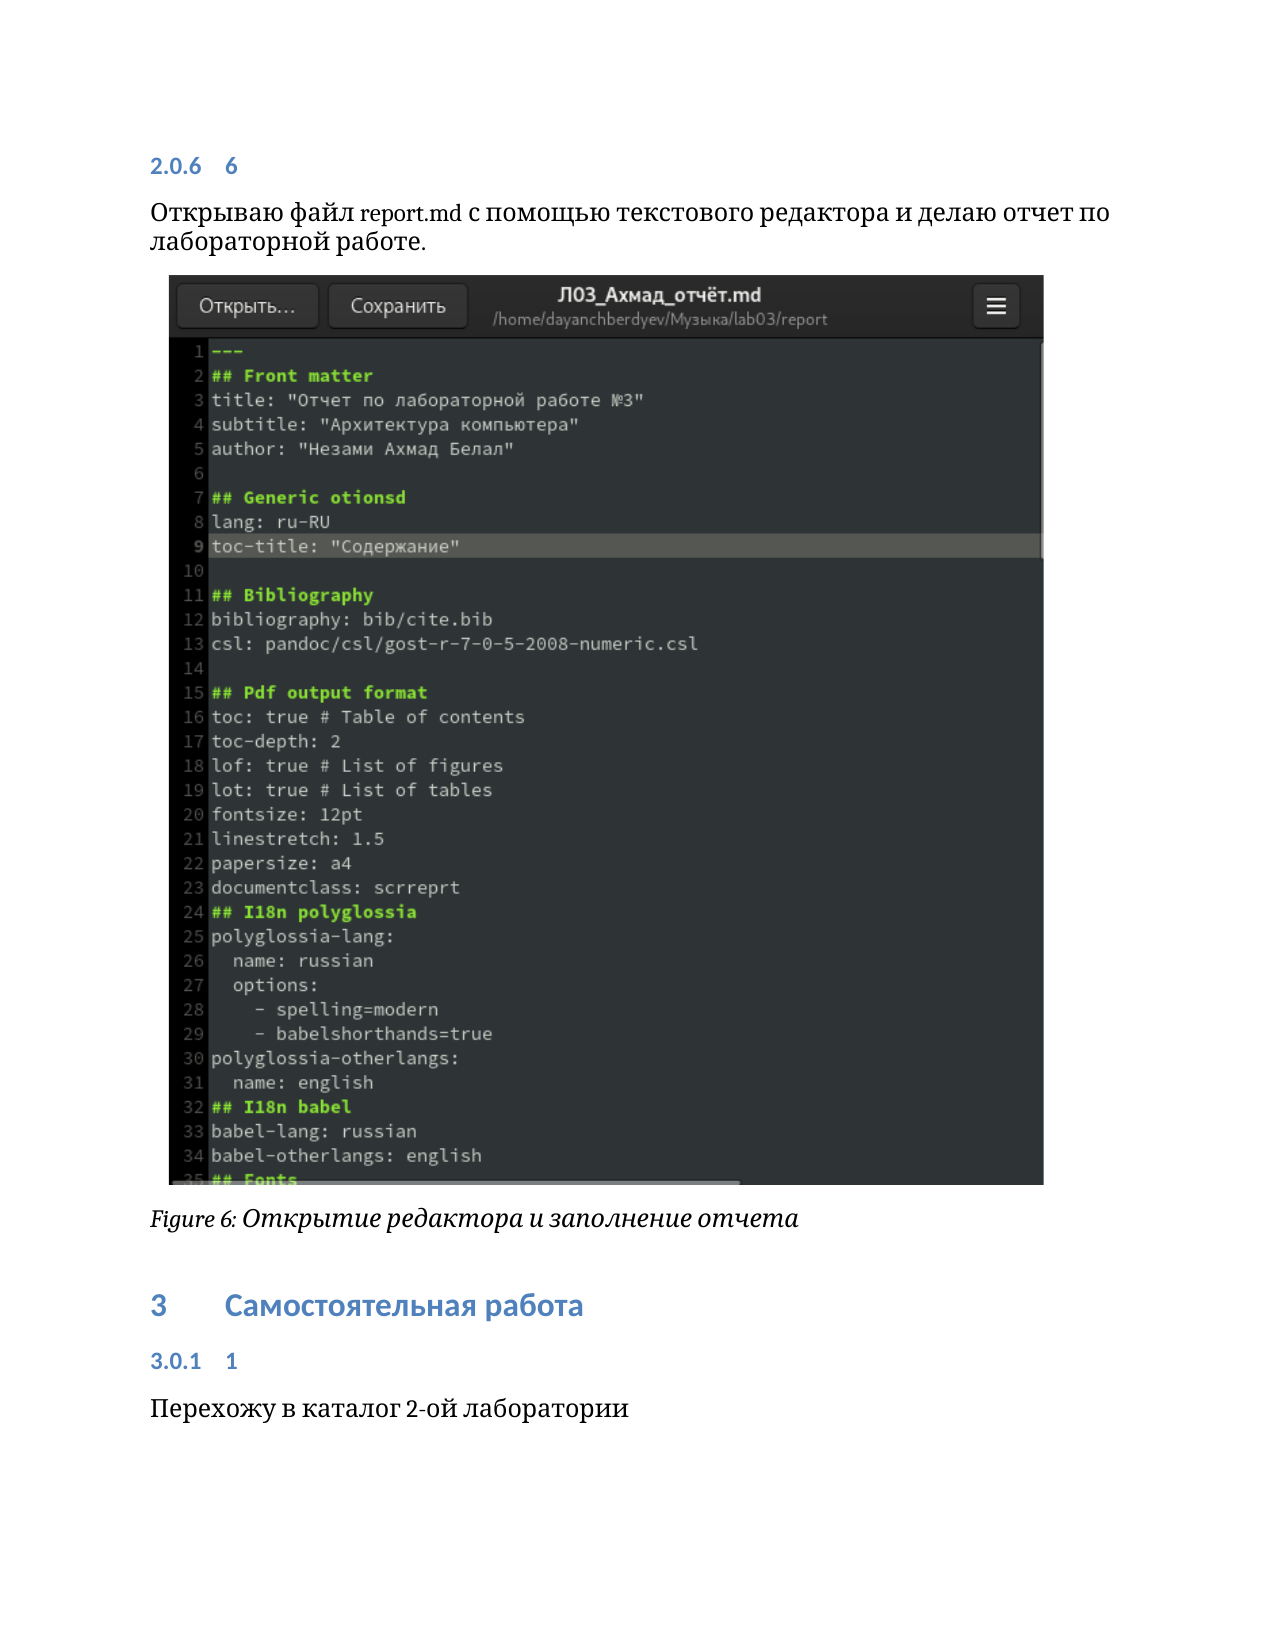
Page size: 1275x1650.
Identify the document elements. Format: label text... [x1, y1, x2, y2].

subtitle 3 Самостоятельная работа [150, 1284, 1125, 1324]
text Открываю файл report.md с помощью текстового редактора и делаю отчет по лабораторной работе. [150, 199, 1125, 257]
text Перехожу в каталог 2-ой лаборатории [150, 1395, 1125, 1423]
subtitle 2.0.6 6 [150, 150, 1125, 181]
text Figure 6: Открытие редактора и заполнение отчета [150, 1205, 1125, 1234]
picture [168, 275, 1044, 1185]
subtitle 3.0.1 1 [150, 1345, 1125, 1376]
